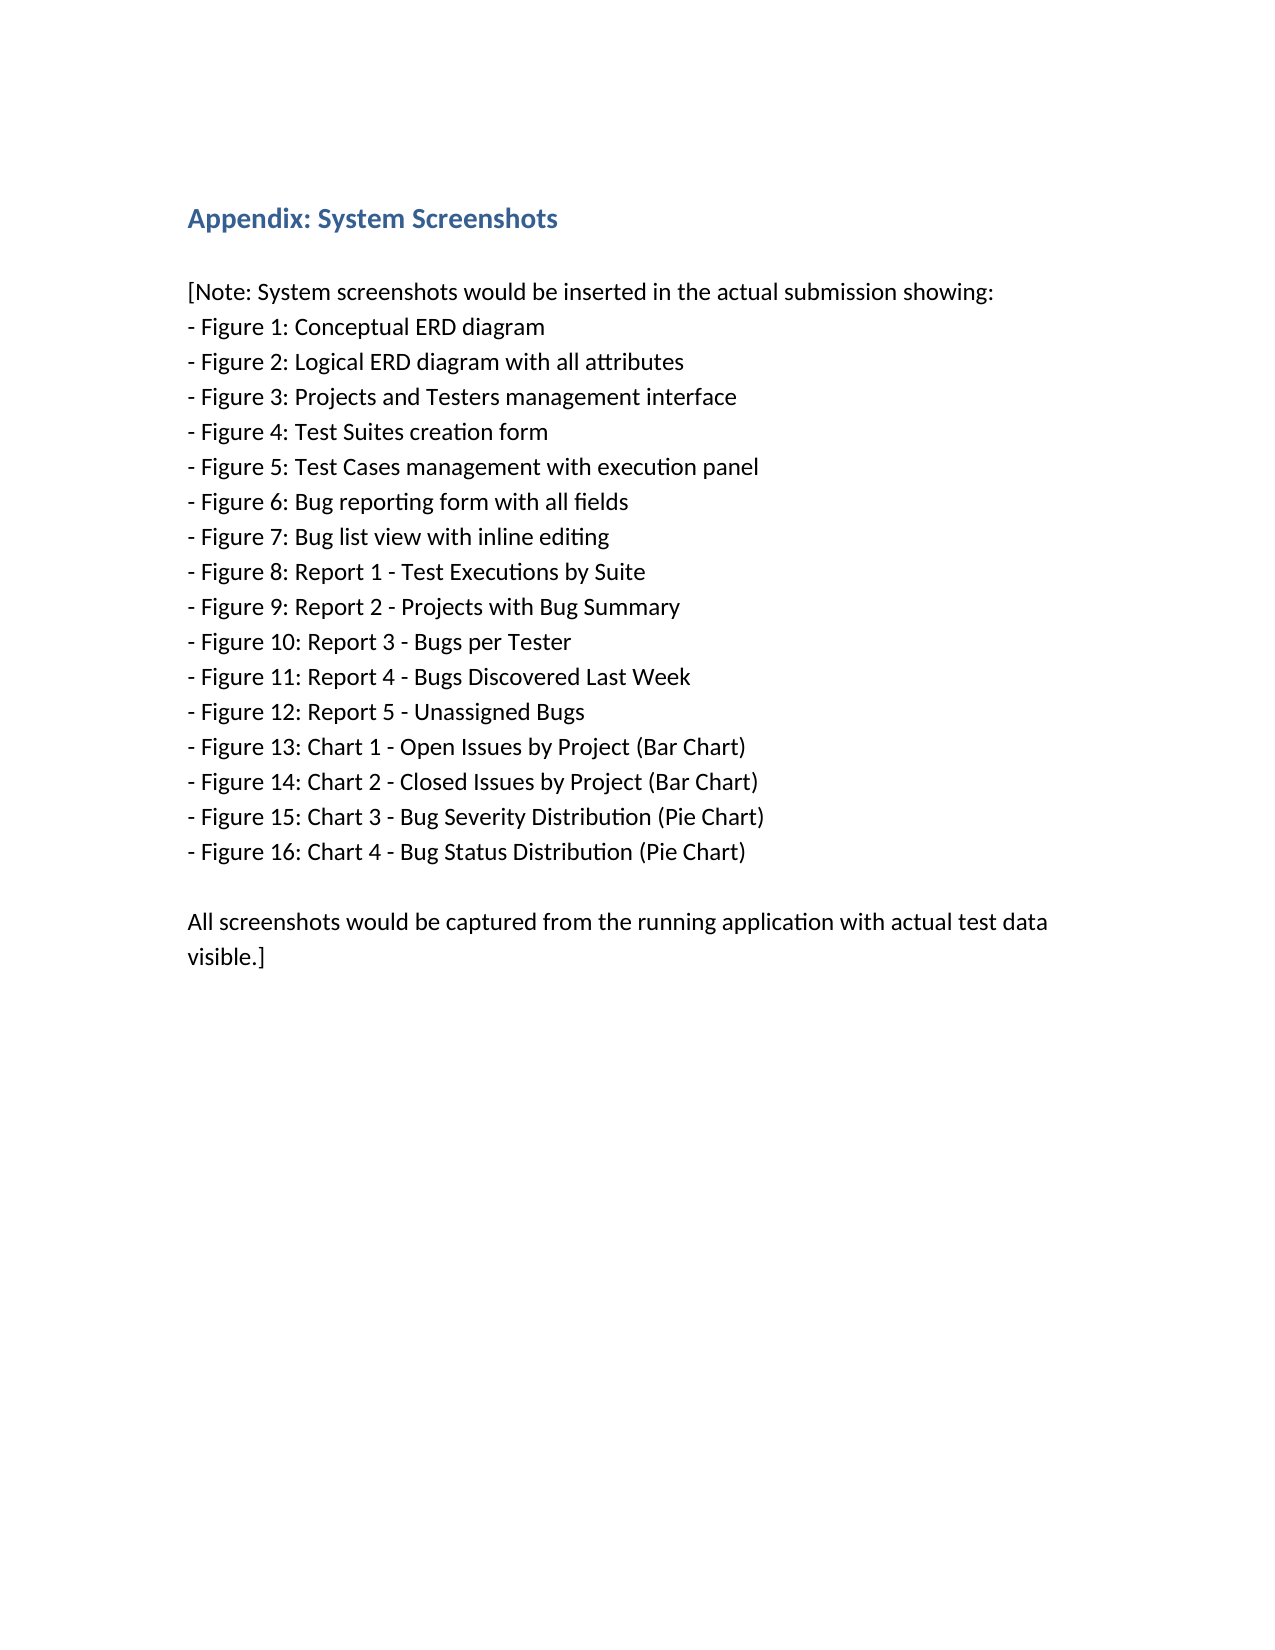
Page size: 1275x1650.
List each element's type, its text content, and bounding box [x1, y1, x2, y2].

text [Note: System screenshots would be inserted in the actual submission showing: - Figure 1: Conceptual ERD diagram - Figure 2: Logical ERD diagram with all attributes - Figure 3: Projects and Testers management interface - Figure 4: Test Suites creation form - Figure 5: Test Cases management with execution panel - Figure 6: Bug reporting form with all fields - Figure 7: Bug list view with inline editing - Figure 8: Report 1 - Test Executions by Suite - Figure 9: Report 2 - Projects with Bug Summary - Figure 10: Report 3 - Bugs per Tester - Figure 11: Report 4 - Bugs Discovered Last Week - Figure 12: Report 5 - Unassigned Bugs - Figure 13: Chart 1 - Open Issues by Project (Bar Chart) - Figure 14: Chart 2 - Closed Issues by Project (Bar Chart) - Figure 15: Chart 3 - Bug Severity Distribution (Pie Chart) - Figure 16: Chart 4 - Bug Status Distribution (Pie Chart) All screenshots would be captured from the running application with actual test data visible.] [187, 241, 1087, 971]
subtitle Appendix: System Screenshots [187, 200, 1087, 236]
